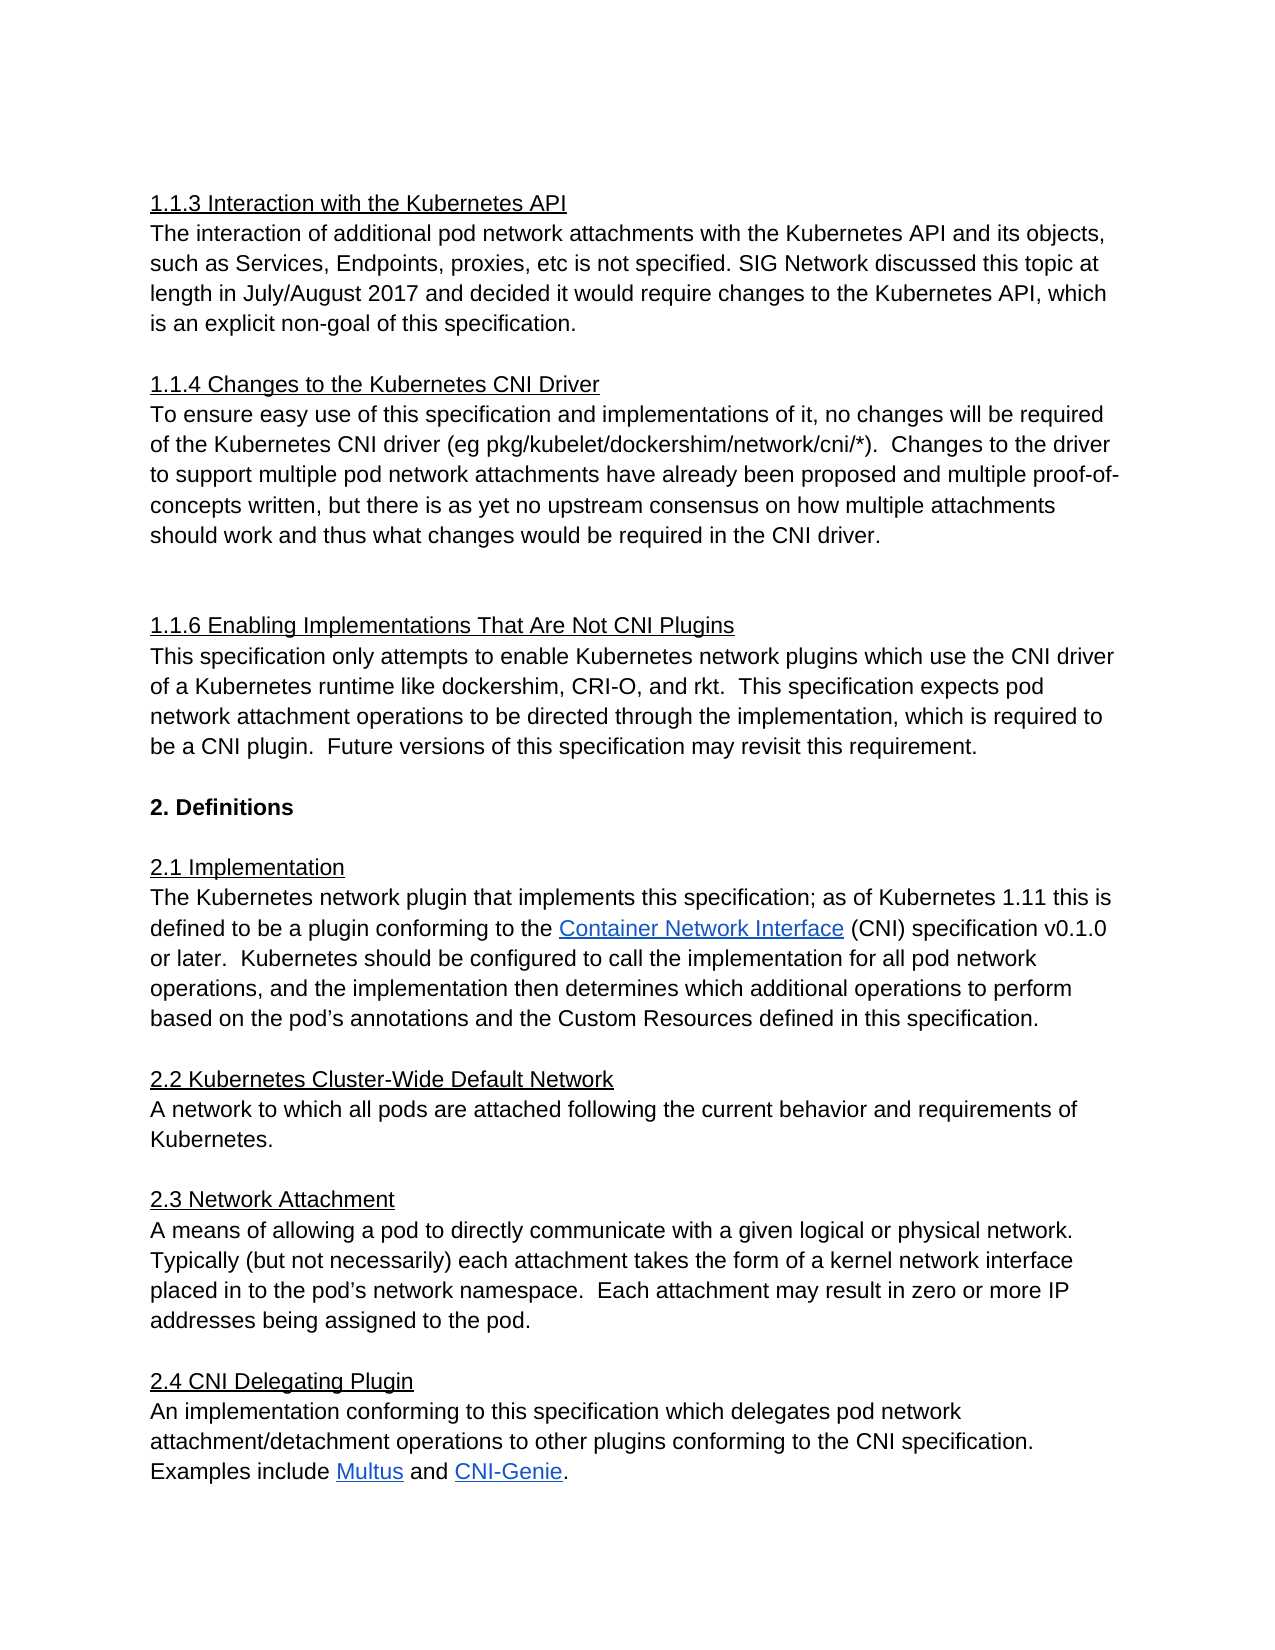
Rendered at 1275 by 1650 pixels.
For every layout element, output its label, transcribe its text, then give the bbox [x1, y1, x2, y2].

text 2. Definitions [150, 794, 1125, 820]
text 1.1.3 Interaction with the Kubernetes API [150, 189, 1125, 216]
text An implementation conforming to this specification which delegates pod network attachment/detachment operations to other plugins conforming to the CNI specification. Examples include Multus and CNI-Genie. [150, 1398, 1125, 1485]
text 1.1.4 Changes to the Kubernetes CNI Driver [150, 371, 1125, 397]
text This specification only attempts to enable Kubernetes network plugins which use the CNI driver of a Kubernetes runtime like dockershim, CRI-O, and rkt. This specification expects pod network attachment operations to be directed through the implementation, which is required to be a CNI plugin. Future versions of this specification may revisit this requirement. [150, 643, 1125, 760]
text 1.1.6 Enabling Implementations That Are Not CNI Plugins [150, 612, 1125, 639]
text To ensure easy use of this specification and implementations of it, no changes will be required of the Kubernetes CNI driver (eg pkg/kubelet/dockershim/network/cni/*). Changes to the driver to support multiple pod network attachments have already been proposed and multiple proof-of-concepts written, but there is as yet no upstream consensus on how multiple attachments should work and thus what changes would be required in the CNI driver. [150, 401, 1125, 548]
text 2.2 Kubernetes Cluster-Wide Default Network [150, 1066, 1125, 1092]
text 2.3 Network Attachment [150, 1186, 1125, 1213]
text 2.4 CNI Delegating Plugin [150, 1368, 1125, 1394]
text The Kubernetes network plugin that implements this specification; as of Kubernetes 1.11 this is defined to be a plugin conforming to the Container Network Interface (CNI) specification v0.1.0 or later. Kubernetes should be configured to call the implementation for all pod network operations, and the implementation then determines which additional operations to perform based on the pod’s annotations and the Custom Resources defined in this specification. [150, 884, 1125, 1032]
text A network to which all pods are attached following the current behavior and requirements of Kubernetes. [150, 1096, 1125, 1152]
text 2.1 Implementation [150, 854, 1125, 881]
text The interaction of additional pod network attachments with the Kubernetes API and its objects, such as Services, Endpoints, proxies, etc is not specified. SIG Network discussed this topic at length in July/August 2017 and decided it would require changes to the Kubernetes API, which is an explicit non-goal of this specification. [150, 220, 1125, 337]
text A means of allowing a pod to directly communicate with a given logical or physical network. Typically (but not necessarily) each attachment takes the form of a kernel network interface placed in to the pod’s network namespace. Each attachment may result in zero or more IP addresses being assigned to the pod. [150, 1217, 1125, 1334]
